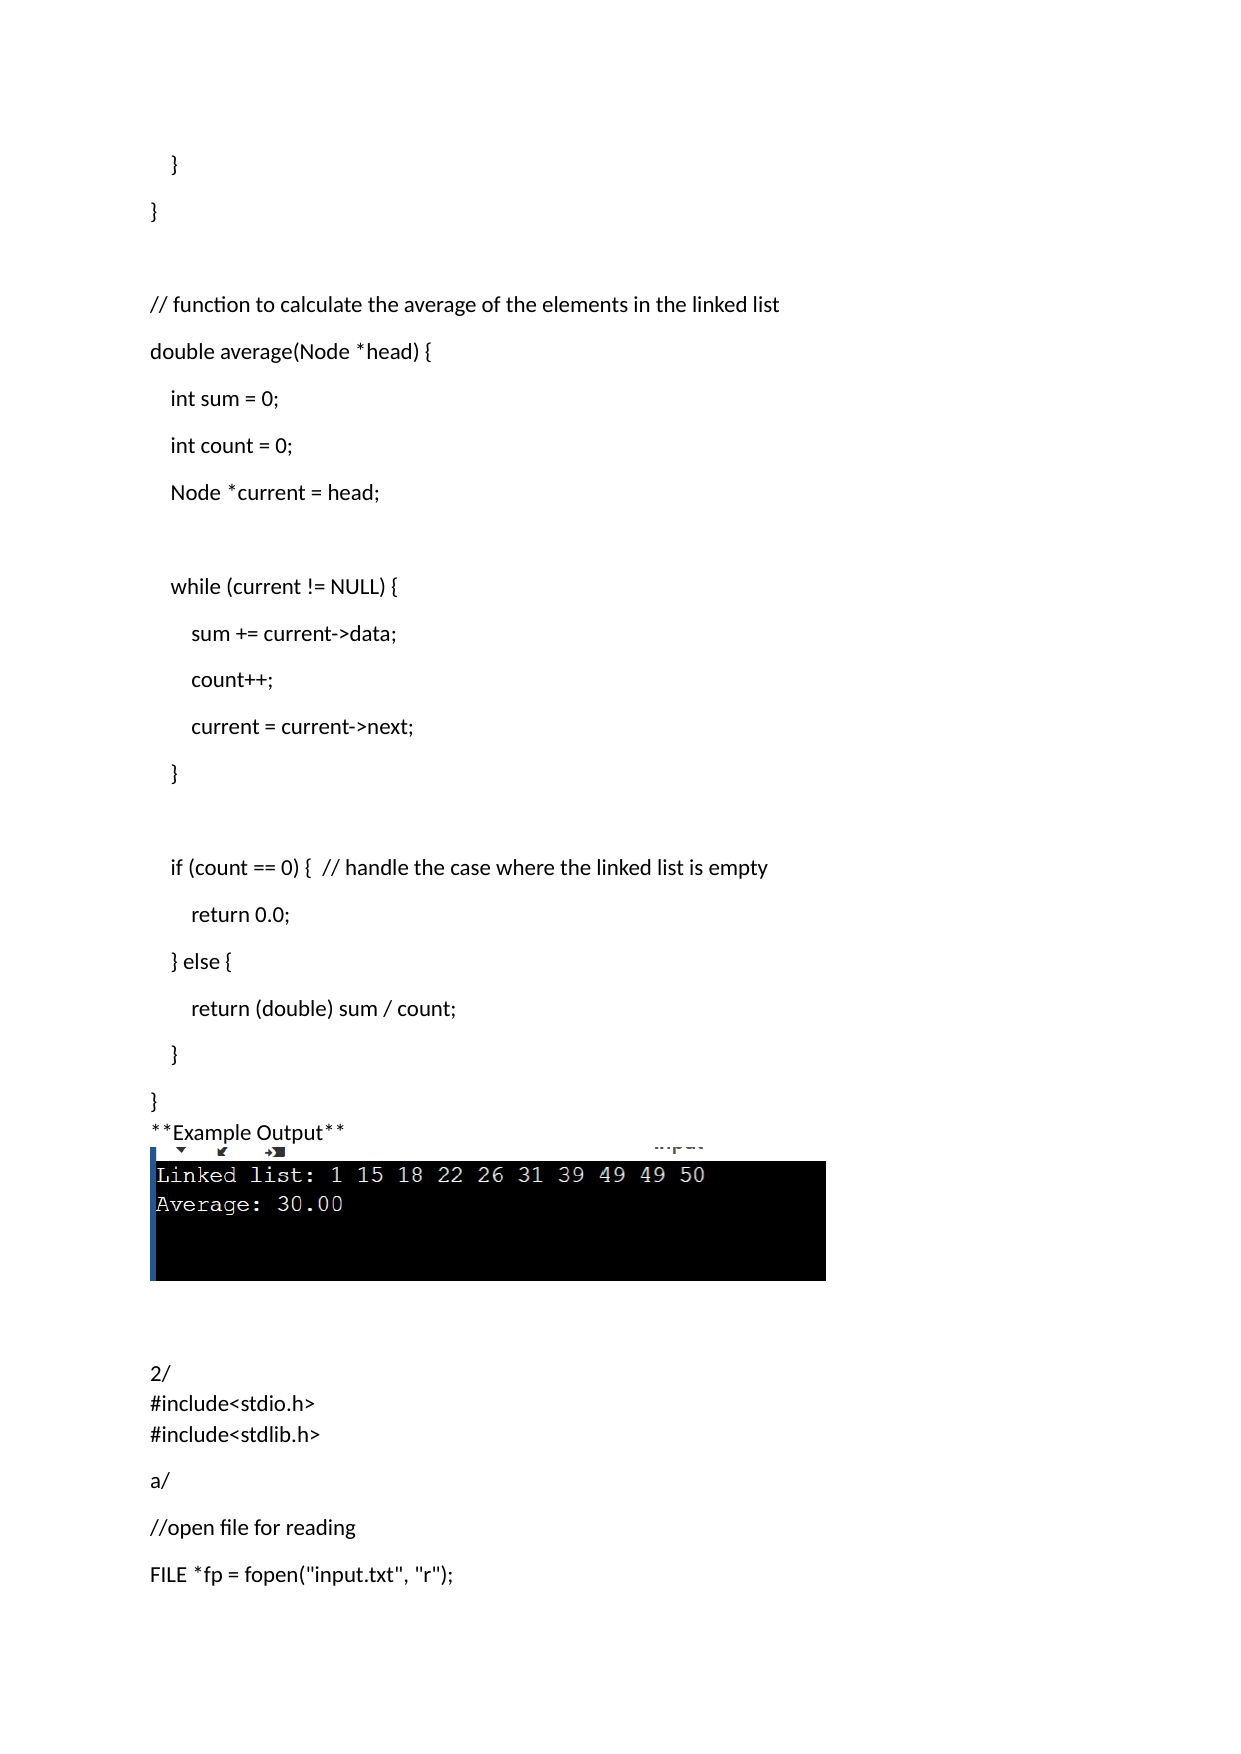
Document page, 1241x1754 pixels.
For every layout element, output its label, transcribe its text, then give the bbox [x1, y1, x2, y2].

text current = current->next; [150, 712, 1090, 741]
text } [150, 150, 1090, 178]
text while (current != NULL) { [150, 572, 1090, 600]
text } [150, 1041, 1090, 1069]
text int count = 0; [150, 431, 1090, 459]
text double average(Node *head) { [150, 337, 1090, 366]
text sum += current->data; [150, 619, 1090, 647]
text FILE *fp = fopen("input.txt", "r"); [150, 1560, 1090, 1588]
text Node *current = head; [150, 478, 1090, 506]
text return (double) sum / count; [150, 994, 1090, 1022]
text } [150, 197, 1090, 225]
text return 0.0; [150, 900, 1090, 928]
text //open file for reading [150, 1513, 1090, 1542]
picture [150, 1147, 826, 1281]
text if (count == 0) { // handle the case where the linked list is empty [150, 853, 1090, 881]
text } [150, 759, 1090, 787]
text int sum = 0; [150, 384, 1090, 412]
text a/ [150, 1467, 1090, 1495]
text 2/ #include<stdio.h> #include<stdlib.h> [150, 1359, 1090, 1448]
text count++; [150, 666, 1090, 694]
text } else { [150, 947, 1090, 975]
text // function to calculate the average of the elements in the linked list [150, 291, 1090, 319]
